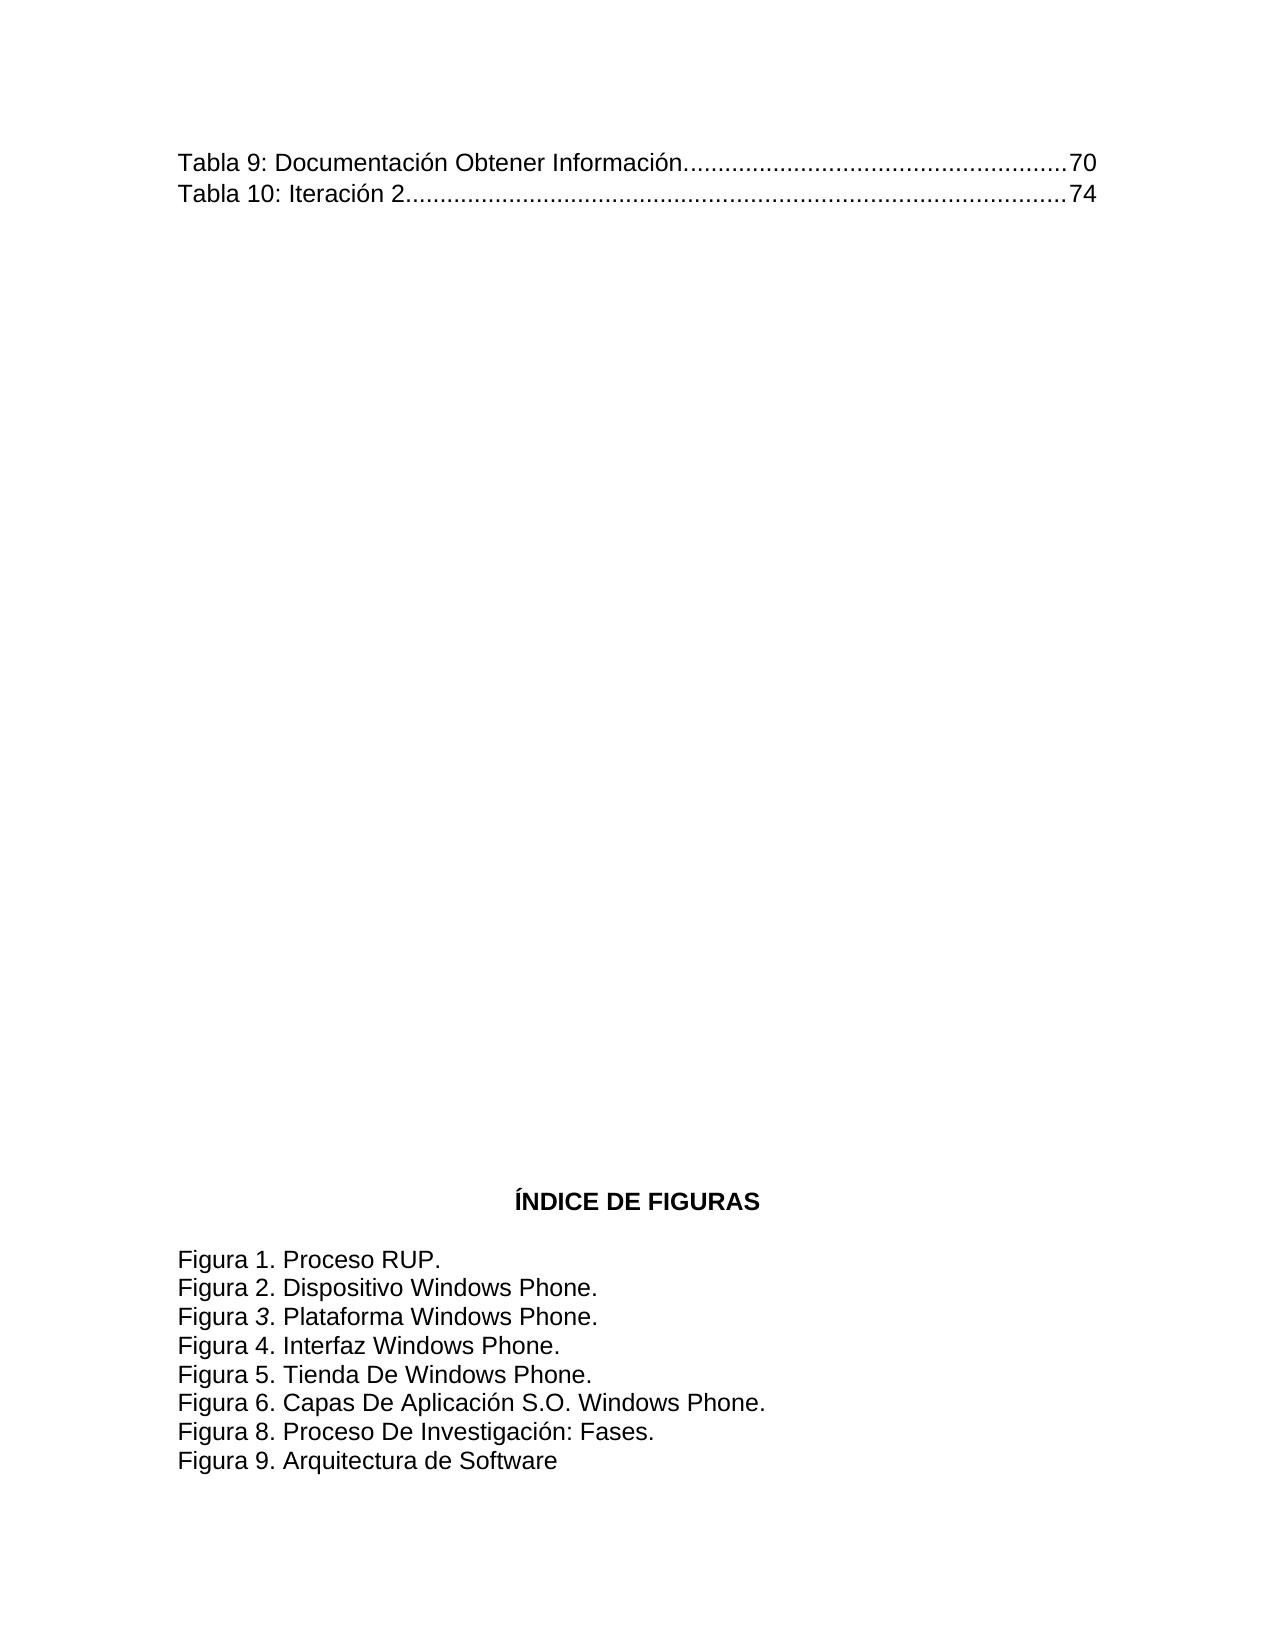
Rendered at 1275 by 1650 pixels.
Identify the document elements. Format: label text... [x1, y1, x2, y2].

text Figura 9. Arquitectura de Software 58 [177, 1446, 1098, 1475]
text Figura 6. Capas De Aplicación S.O. Windows Phone. 44 [177, 1388, 1098, 1417]
text Figura 2. Dispositivo Windows Phone. 40 [177, 1273, 1098, 1302]
text Figura 8. Proceso De Investigación: Fases. 55 [177, 1417, 1098, 1446]
text Figura 1. Proceso RUP. 30 [177, 1245, 1098, 1273]
text Tabla 10: Iteración 2. 74 [177, 179, 1098, 207]
text Figura 4. Interfaz Windows Phone. 41 [177, 1331, 1098, 1360]
text Tabla 9: Documentación Obtener Información. 70 [177, 148, 1098, 176]
text Figura 3. Plataforma Windows Phone. 41 [177, 1302, 1098, 1331]
text ÍNDICE DE FIGURAS [177, 1187, 1098, 1216]
text Figura 5. Tienda De Windows Phone. 42 [177, 1360, 1098, 1388]
